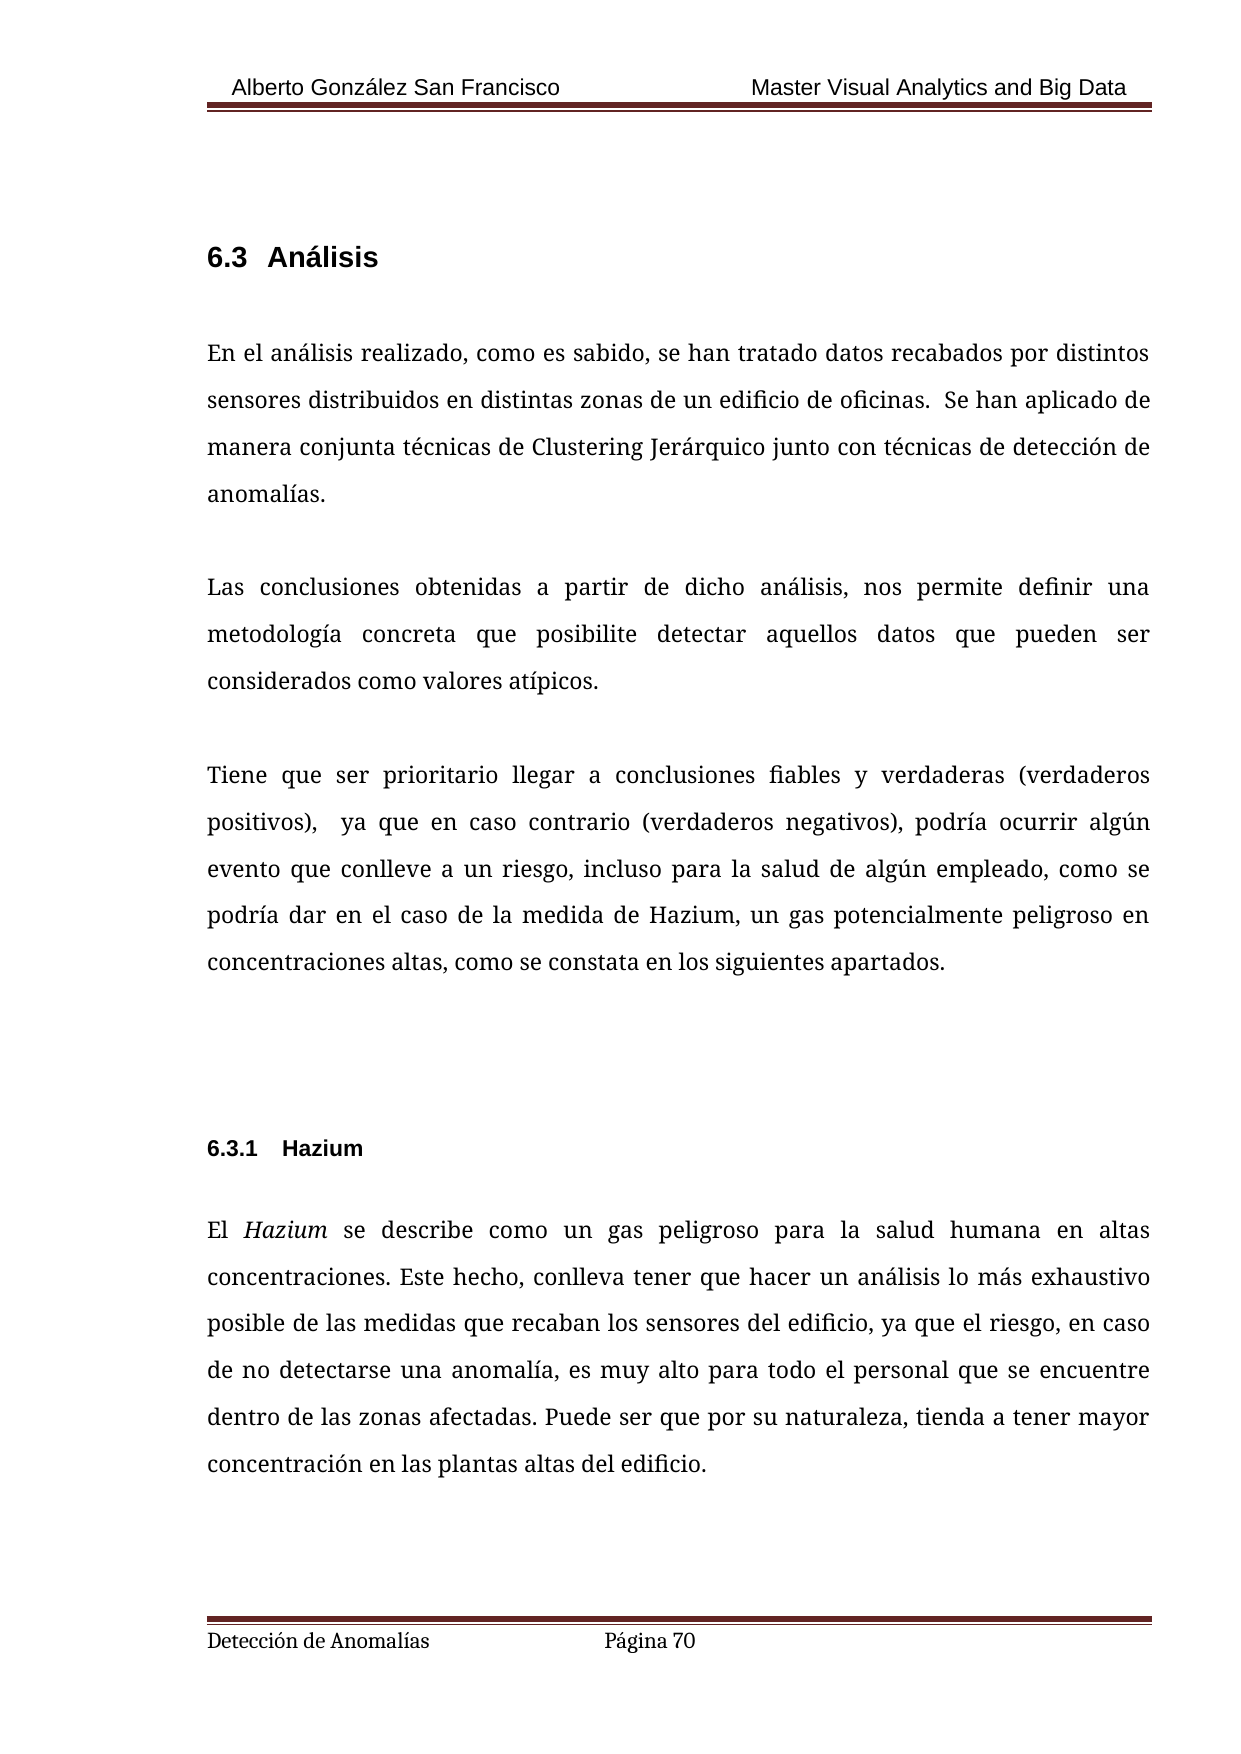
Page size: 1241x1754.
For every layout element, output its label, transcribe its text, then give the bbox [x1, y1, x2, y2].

subtitle Análisis [207, 240, 1152, 273]
text El Hazium se describe como un gas peligroso para la salud humana en altas concentraciones. Este hecho, conlleva tener que hacer un análisis lo más exhaustivo posible de las medidas que recaban los sensores del edificio, ya que el riesgo, en caso de no detectarse una anomalía, es muy alto para todo el personal que se encuentre dentro de las zonas afectadas. Puede ser que por su naturaleza, tienda a tener mayor concentración en las plantas altas del edificio. [207, 1213, 1152, 1479]
subtitle Hazium [207, 1134, 1152, 1161]
text Las conclusiones obtenidas a partir de dicho análisis, nos permite definir una metodología concreta que posibilite detectar aquellos datos que pueden ser considerados como valores atípicos. [207, 571, 1152, 696]
text En el análisis realizado, como es sabido, se han tratado datos recabados por distintos sensores distribuidos en distintas zonas de un edificio de oficinas. Se han aplicado de manera conjunta técnicas de Clustering Jerárquico junto con técnicas de detección de anomalías. [207, 337, 1152, 509]
text Tiene que ser prioritario llegar a conclusiones fiables y verdaderas (verdaderos positivos), ya que en caso contrario (verdaderos negativos), podría ocurrir algún evento que conlleve a un riesgo, incluso para la salud de algún empleado, como se podría dar en el caso de la medida de Hazium, un gas potencialmente peligroso en concentraciones altas, como se constata en los siguientes apartados. [207, 759, 1152, 977]
